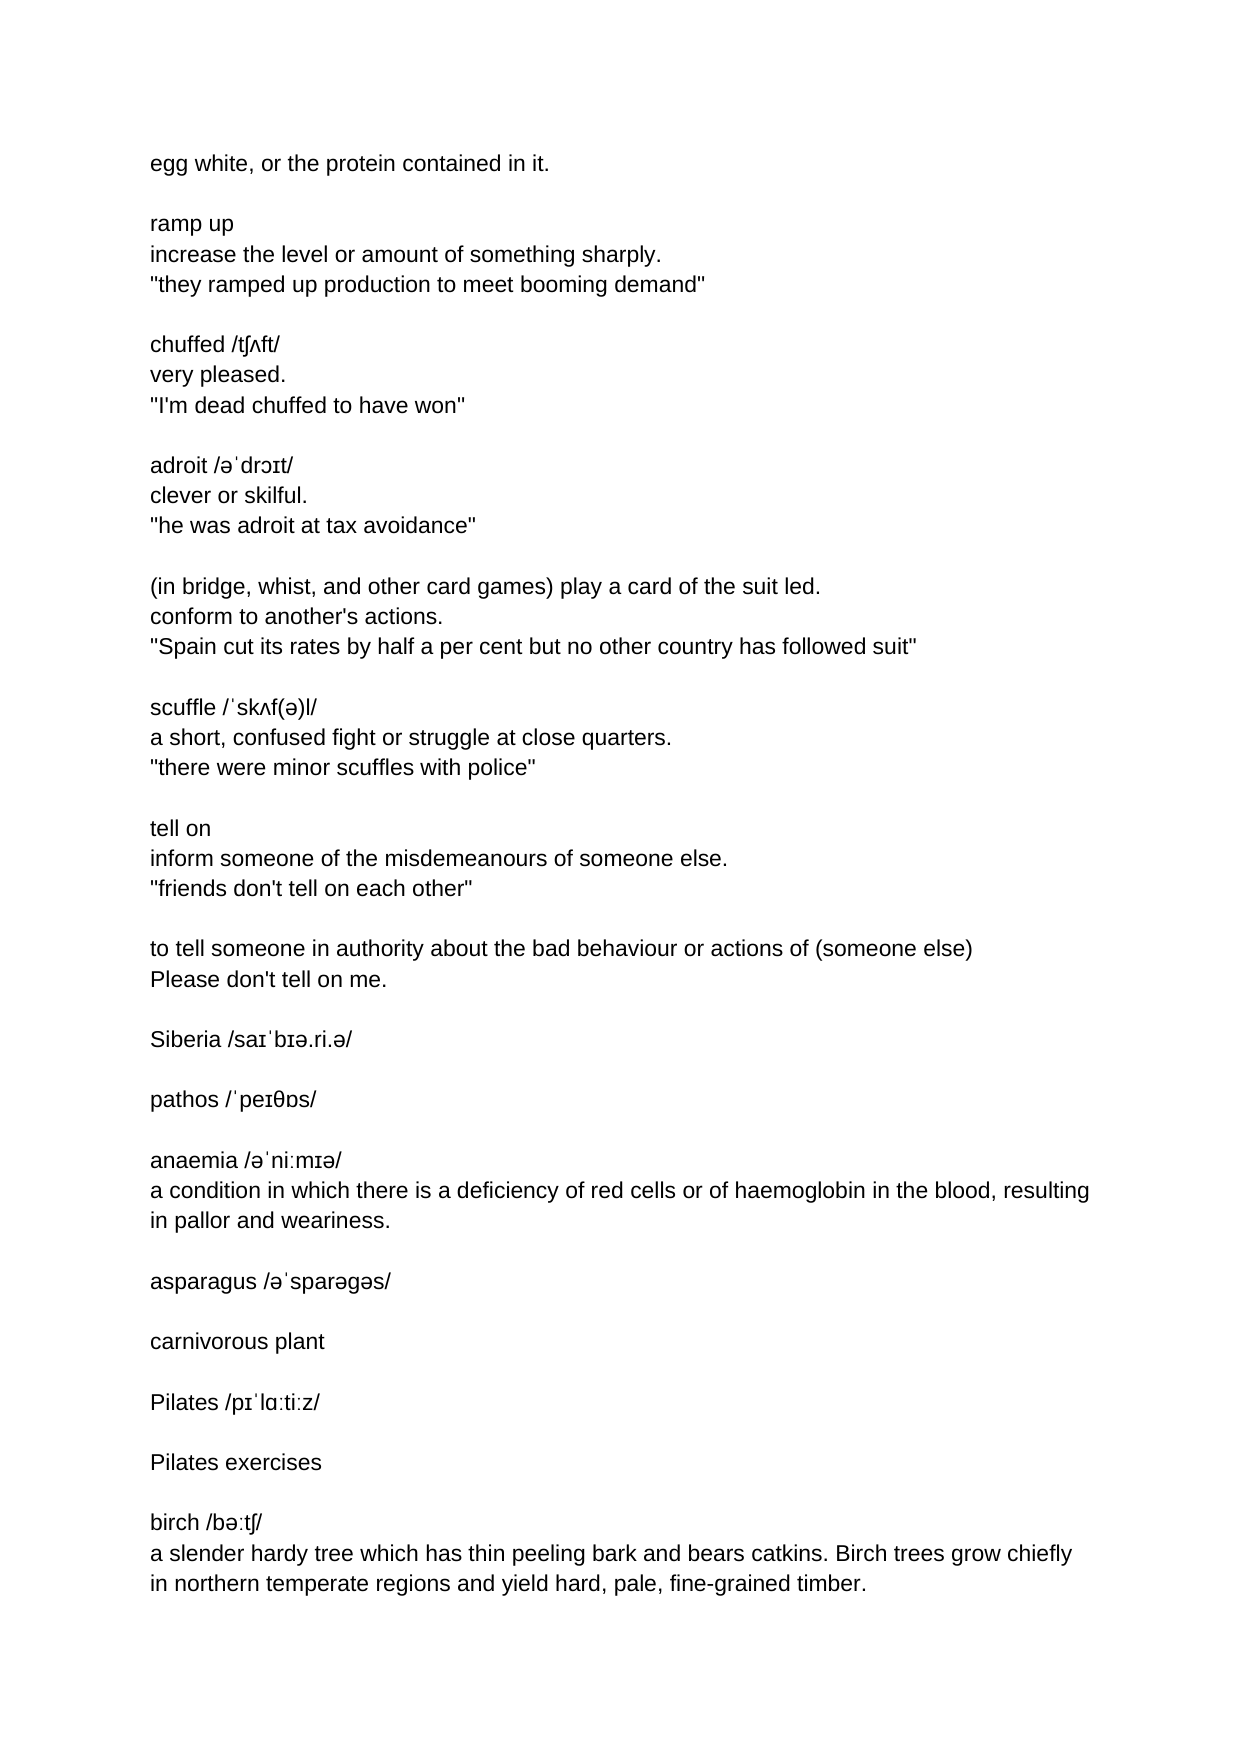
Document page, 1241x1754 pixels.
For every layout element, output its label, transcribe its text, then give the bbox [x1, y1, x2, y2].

text chuffed /tʃʌft/ [150, 331, 1090, 358]
text Siberia /saɪˈbɪə.ri.ə/ [150, 1026, 1090, 1052]
text Please don't tell on me. [150, 966, 1090, 992]
text a condition in which there is a deficiency of red cells or of haemoglobin in the blood, resulting in pallor and weariness. [150, 1177, 1090, 1234]
text scuffle /ˈskʌf(ə)l/ [150, 694, 1090, 720]
text "I'm dead chuffed to have won" [150, 392, 1090, 418]
text Pilates exercises [150, 1449, 1090, 1475]
text a slender hardy tree which has thin peeling bark and bears catkins. Birch trees grow chiefly in northern temperate regions and yield hard, pale, fine-grained timber. [150, 1539, 1090, 1596]
text adroit /əˈdrɔɪt/ [150, 452, 1090, 478]
text Pilates /pɪˈlɑːtiːz/ [150, 1388, 1090, 1415]
text inform someone of the misdemeanours of someone else. [150, 845, 1090, 871]
text very pleased. [150, 361, 1090, 388]
text pathos /ˈpeɪθɒs/ [150, 1086, 1090, 1113]
text birch /bəːtʃ/ [150, 1509, 1090, 1536]
text anaemia /əˈniːmɪə/ [150, 1147, 1090, 1173]
text tell on [150, 814, 1090, 841]
text increase the level or amount of something sharply. [150, 241, 1090, 267]
text egg white, or the protein contained in it. [150, 150, 1090, 176]
text "friends don't tell on each other" [150, 875, 1090, 901]
text "they ramped up production to meet booming demand" [150, 271, 1090, 297]
text "there were minor scuffles with police" [150, 754, 1090, 781]
text ramp up [150, 210, 1090, 237]
text to tell someone in authority about the bad behaviour or actions of (someone else) [150, 935, 1090, 962]
text "he was adroit at tax avoidance" [150, 512, 1090, 539]
text "Spain cut its rates by half a per cent but no other country has followed suit" [150, 633, 1090, 660]
text a short, confused fight or struggle at close quarters. [150, 724, 1090, 750]
text asparagus /əˈsparəɡəs/ [150, 1268, 1090, 1294]
text conform to another's actions. [150, 603, 1090, 629]
text carnivorous plant [150, 1328, 1090, 1354]
text clever or skilful. [150, 482, 1090, 509]
text (in bridge, whist, and other card games) play a card of the suit led. [150, 573, 1090, 599]
